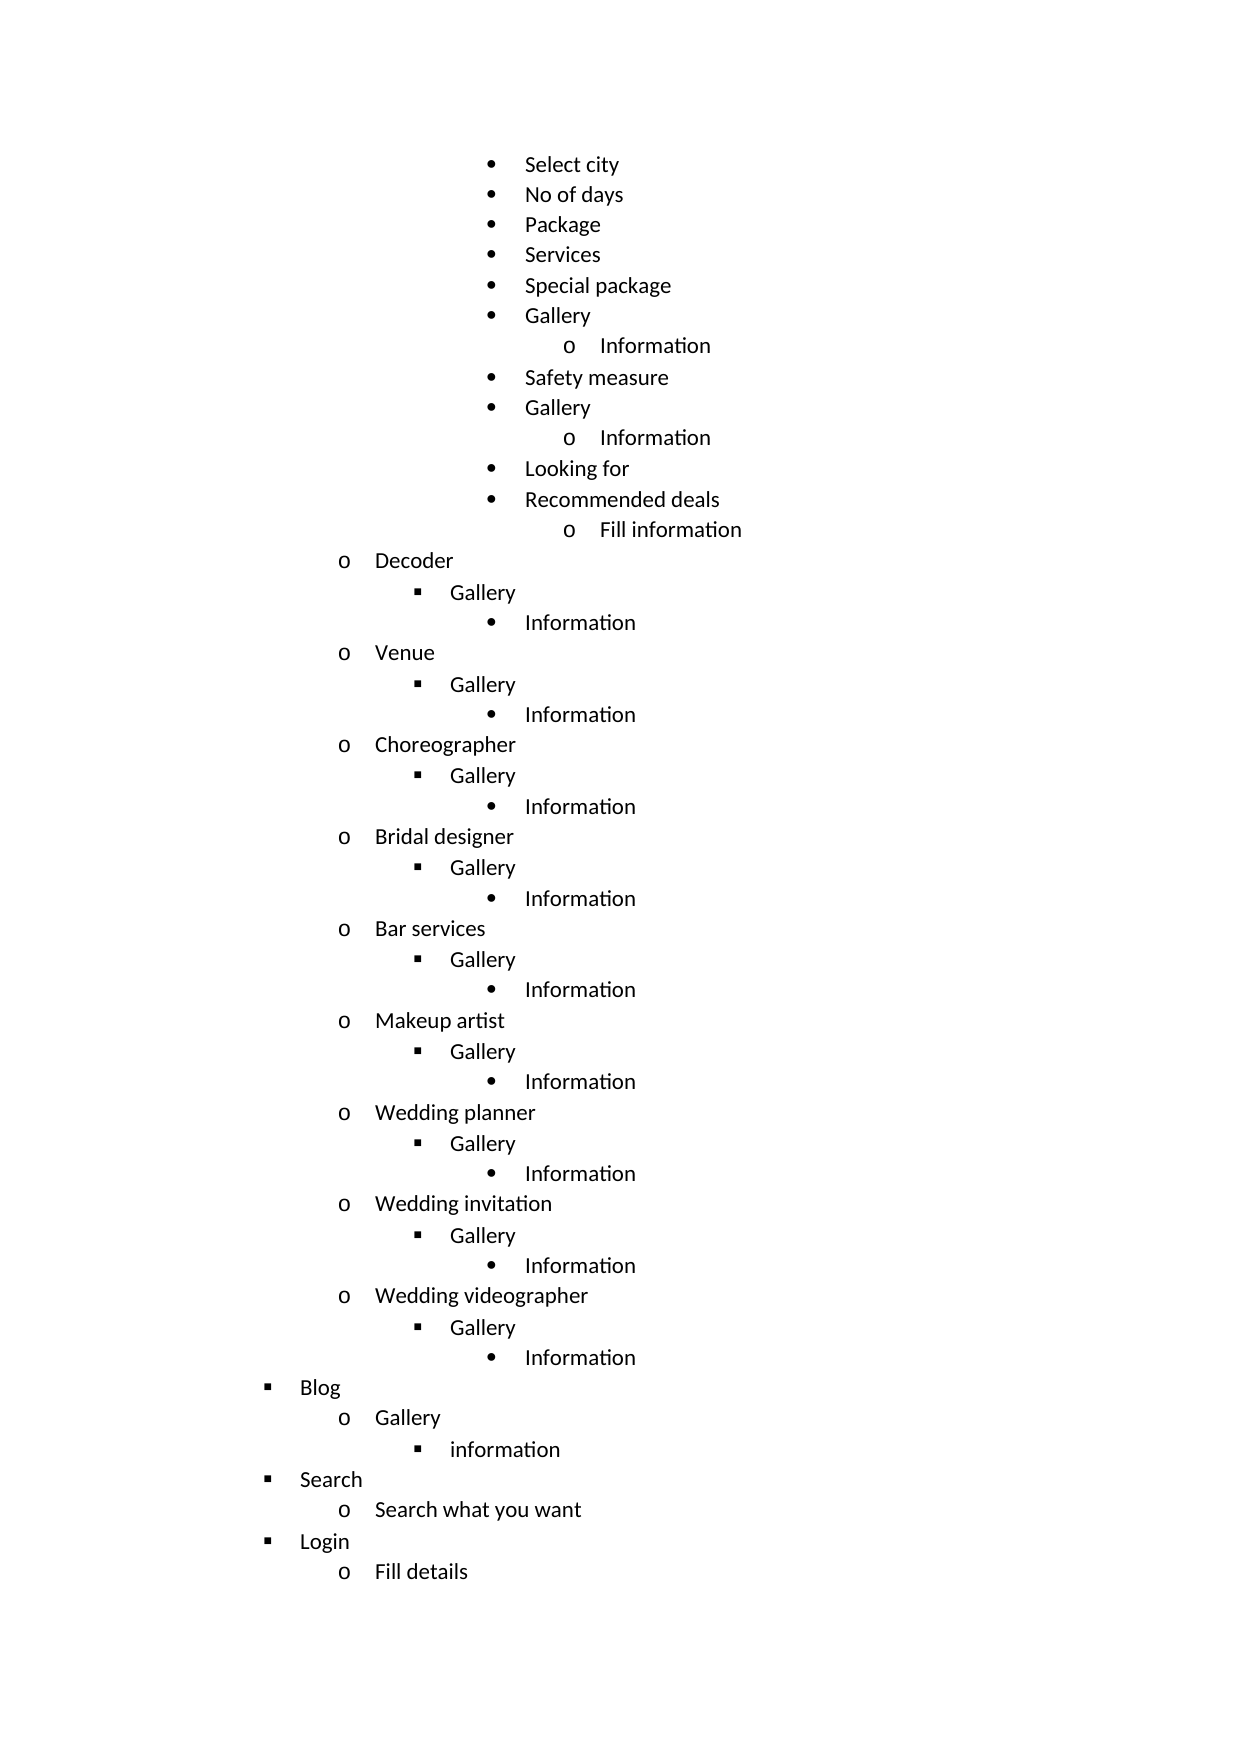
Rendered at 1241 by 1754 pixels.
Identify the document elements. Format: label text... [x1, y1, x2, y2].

list Information [487, 1251, 1090, 1279]
list Information [487, 1343, 1090, 1371]
list Fill information [562, 515, 1090, 544]
list Search what you want [337, 1495, 1090, 1524]
list Decoder [337, 546, 1090, 576]
list Information [487, 976, 1090, 1004]
list Information [562, 423, 1090, 452]
list Choreographer [337, 730, 1090, 759]
list Gallery [412, 945, 1090, 973]
list Gallery [412, 1129, 1090, 1157]
list Blog [262, 1373, 1090, 1401]
list Search [262, 1465, 1090, 1493]
list Gallery [412, 1221, 1090, 1249]
list Venue [337, 638, 1090, 667]
list Gallery [412, 1037, 1090, 1065]
list Looking for [487, 454, 1090, 483]
list Special package [487, 271, 1090, 299]
list Fill details [337, 1557, 1090, 1586]
list Information [487, 884, 1090, 912]
list Information [487, 1067, 1090, 1096]
list Gallery [487, 393, 1090, 421]
list Gallery [487, 301, 1090, 329]
list Services [487, 241, 1090, 269]
list Gallery [412, 853, 1090, 882]
list Information [562, 331, 1090, 360]
list Package [487, 210, 1090, 238]
list Gallery [412, 762, 1090, 790]
list Gallery [412, 578, 1090, 606]
list information [412, 1435, 1090, 1463]
list Gallery [412, 670, 1090, 698]
list Safety measure [487, 363, 1090, 391]
list Gallery [412, 1313, 1090, 1341]
list Bridal designer [337, 822, 1090, 851]
list Information [487, 1159, 1090, 1187]
list Makeup artist [337, 1006, 1090, 1035]
list Information [487, 700, 1090, 728]
list Select city [487, 150, 1090, 178]
list Login [262, 1527, 1090, 1555]
list Recommended deals [487, 485, 1090, 513]
list Information [487, 608, 1090, 636]
list No of days [487, 180, 1090, 208]
list Gallery [337, 1403, 1090, 1433]
list Wedding invitation [337, 1189, 1090, 1219]
list Information [487, 792, 1090, 820]
list Wedding videographer [337, 1281, 1090, 1311]
list Wedding planner [337, 1098, 1090, 1127]
list Bar services [337, 914, 1090, 943]
